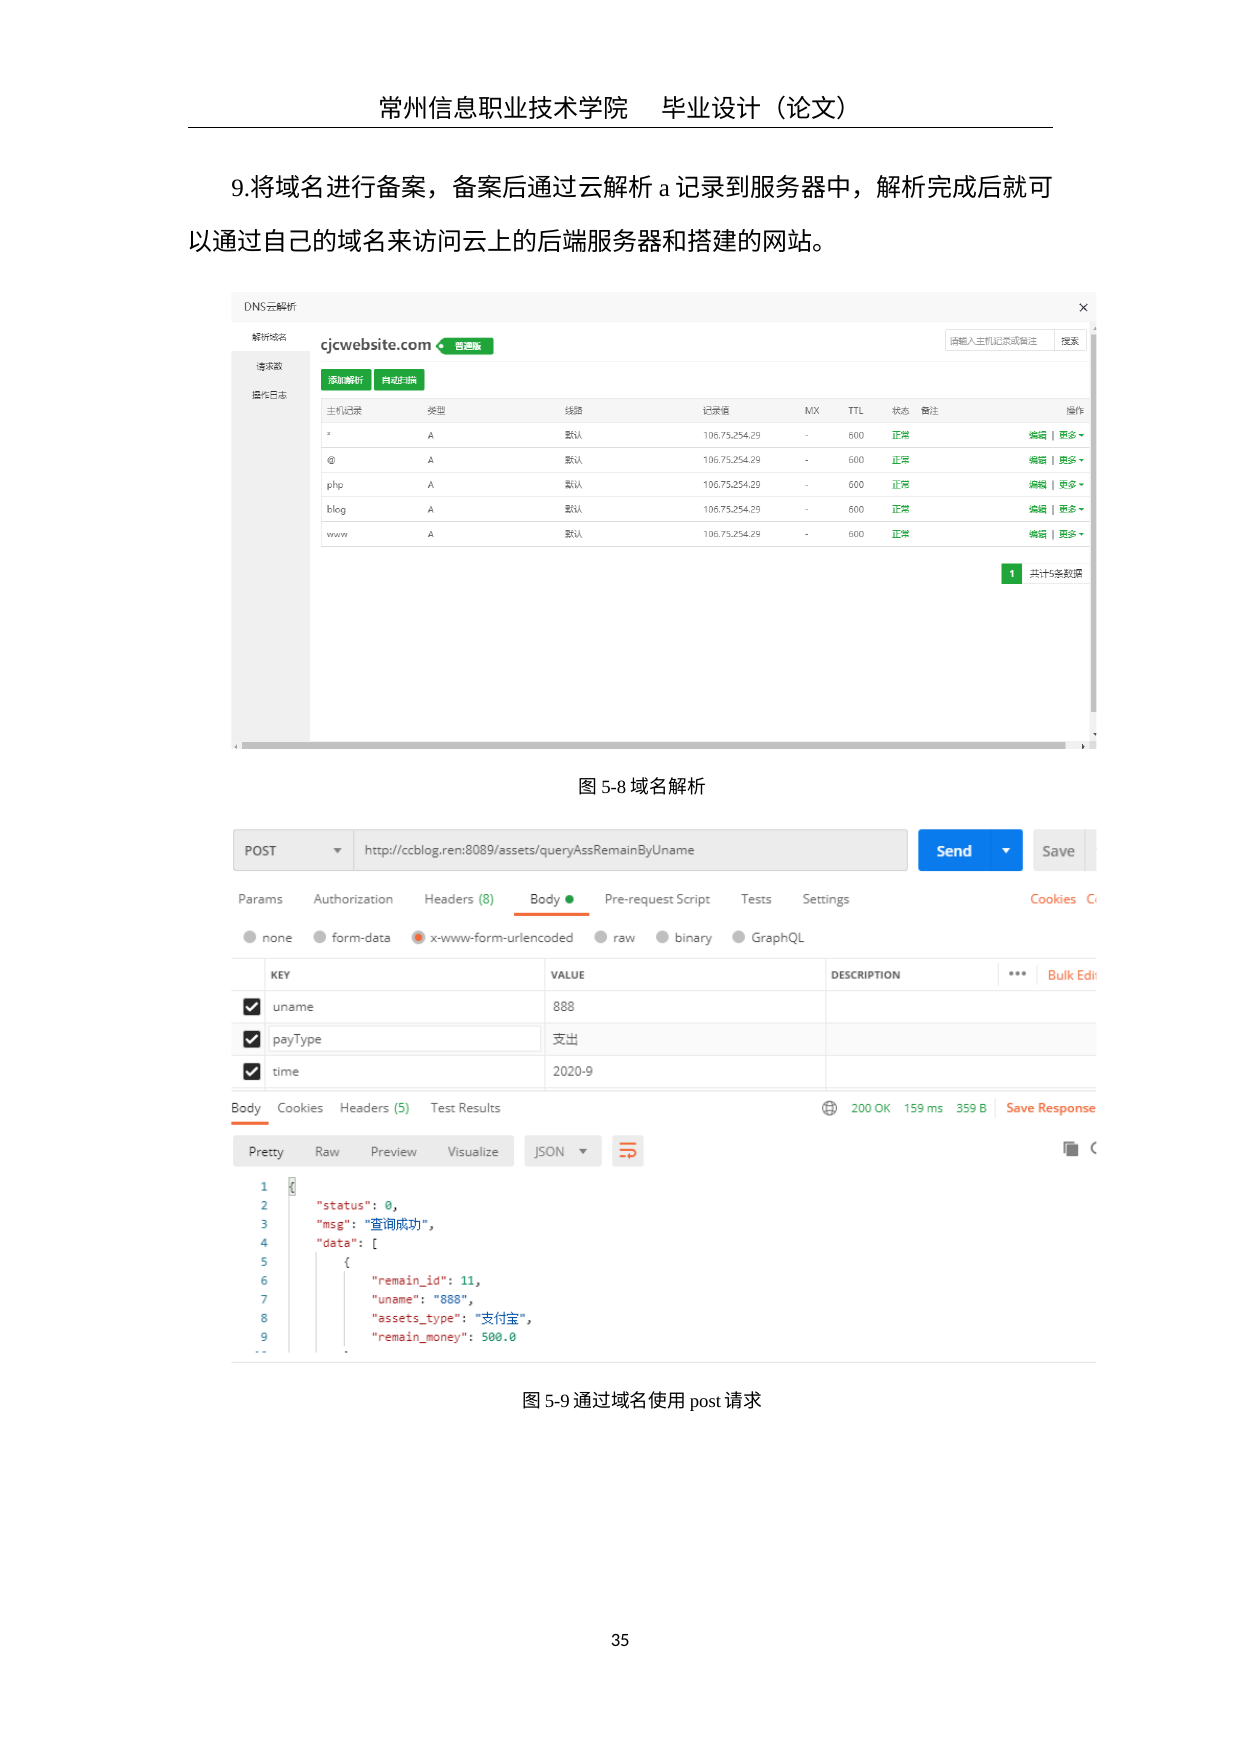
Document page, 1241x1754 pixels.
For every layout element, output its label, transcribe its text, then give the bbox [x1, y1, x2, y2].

picture [231, 822, 1097, 1364]
text 图5-9通过域名使用post请求 [187, 1386, 1053, 1413]
text 9.将域名进行备案，备案后通过云解析a记录到服务器中，解析完成后就可以通过自己的域名来访问云上的后端服务器和搭建的网站。 [187, 167, 1053, 258]
picture [231, 292, 1097, 749]
text 图5-8 域名解析 [187, 772, 1053, 799]
